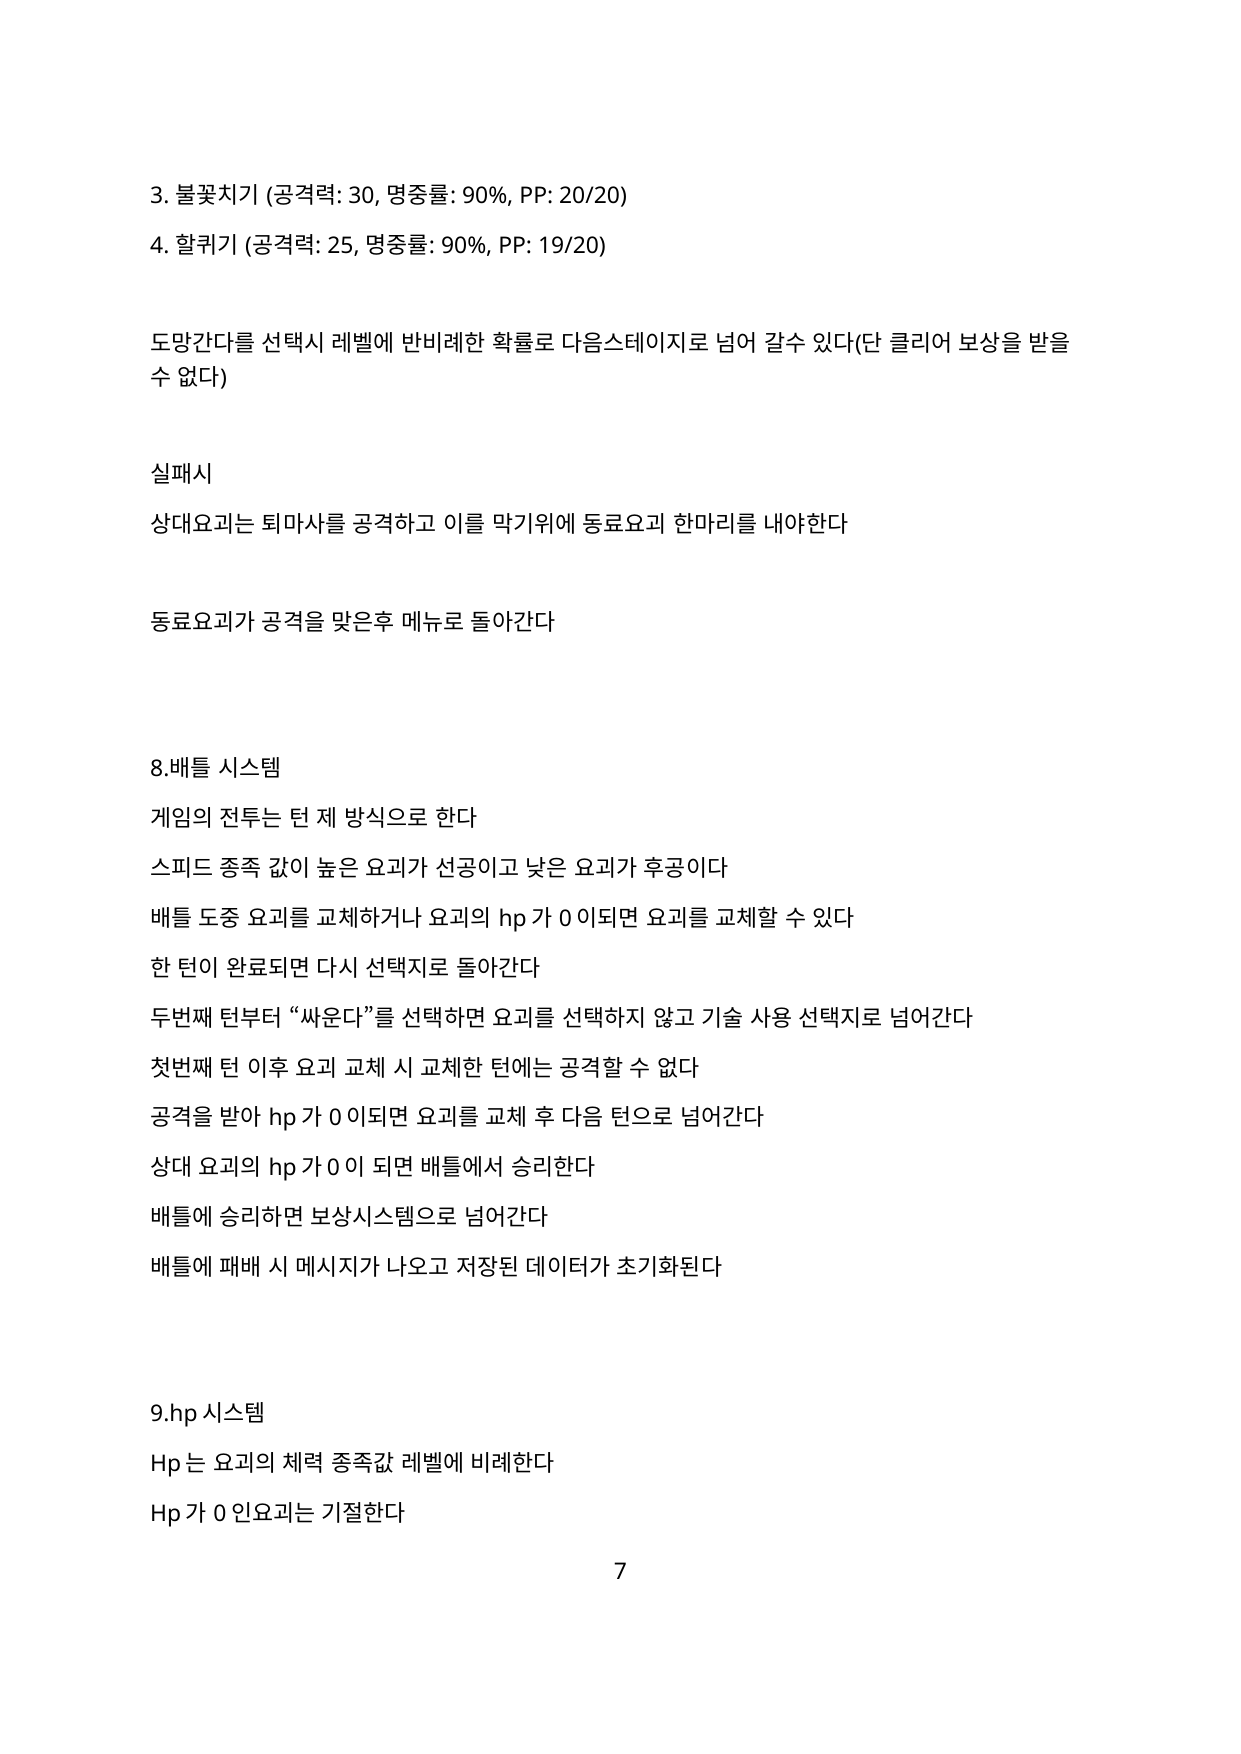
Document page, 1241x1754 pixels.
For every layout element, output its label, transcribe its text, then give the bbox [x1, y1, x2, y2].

text 3. 불꽃치기 (공격력: 30, 명중률: 90%, PP: 20/20) [150, 177, 1090, 211]
text 배틀에 승리하면 보상시스템으로 넘어간다 [150, 1199, 1090, 1232]
text 9.hp시스템 [150, 1395, 1090, 1428]
text 두번째 턴부터 “싸운다”를 선택하면 요괴를 선택하지 않고 기술 사용 선택지로 넘어간다 [150, 999, 1090, 1033]
text 상대 요괴의 hp가0이 되면 배틀에서 승리한다 [150, 1149, 1090, 1183]
text 스피드 종족 값이 높은 요괴가 선공이고 낮은 요괴가 후공이다 [150, 850, 1090, 883]
text 배틀 도중 요괴를 교체하거나 요괴의 hp가 0이되면 요괴를 교체할 수 있다 [150, 899, 1090, 933]
text 상대요괴는 퇴마사를 공격하고 이를 막기위에 동료요괴 한마리를 내야한다 [150, 506, 1090, 539]
text 4. 할퀴기 (공격력: 25, 명중률: 90%, PP: 19/20) [150, 227, 1090, 261]
text 실패시 [150, 456, 1090, 489]
text 배틀에 패배 시 메시지가 나오고 저장된 데이터가 초기화된다 [150, 1249, 1090, 1282]
text 한 턴이 완료되면 다시 선택지로 돌아간다 [150, 949, 1090, 983]
text Hp는 요괴의 체력 종족값 레벨에 비례한다 [150, 1445, 1090, 1478]
text 첫번째 턴 이후 요괴 교체 시 교체한 턴에는 공격할 수 없다 [150, 1049, 1090, 1083]
text 동료요괴가 공격을 맞은후 메뉴로 돌아간다 [150, 604, 1090, 637]
text 도망간다를 선택시 레벨에 반비례한 확률로 다음스테이지로 넘어 갈수 있다(단 클리어 보상을 받을 수 없다) [150, 325, 1090, 392]
text Hp가 0인요괴는 기절한다 [150, 1495, 1090, 1528]
text 8.배틀 시스템 [150, 750, 1090, 783]
text 게임의 전투는 턴 제 방식으로 한다 [150, 800, 1090, 833]
text 공격을 받아 hp가 0이되면 요괴를 교체 후 다음 턴으로 넘어간다 [150, 1099, 1090, 1133]
